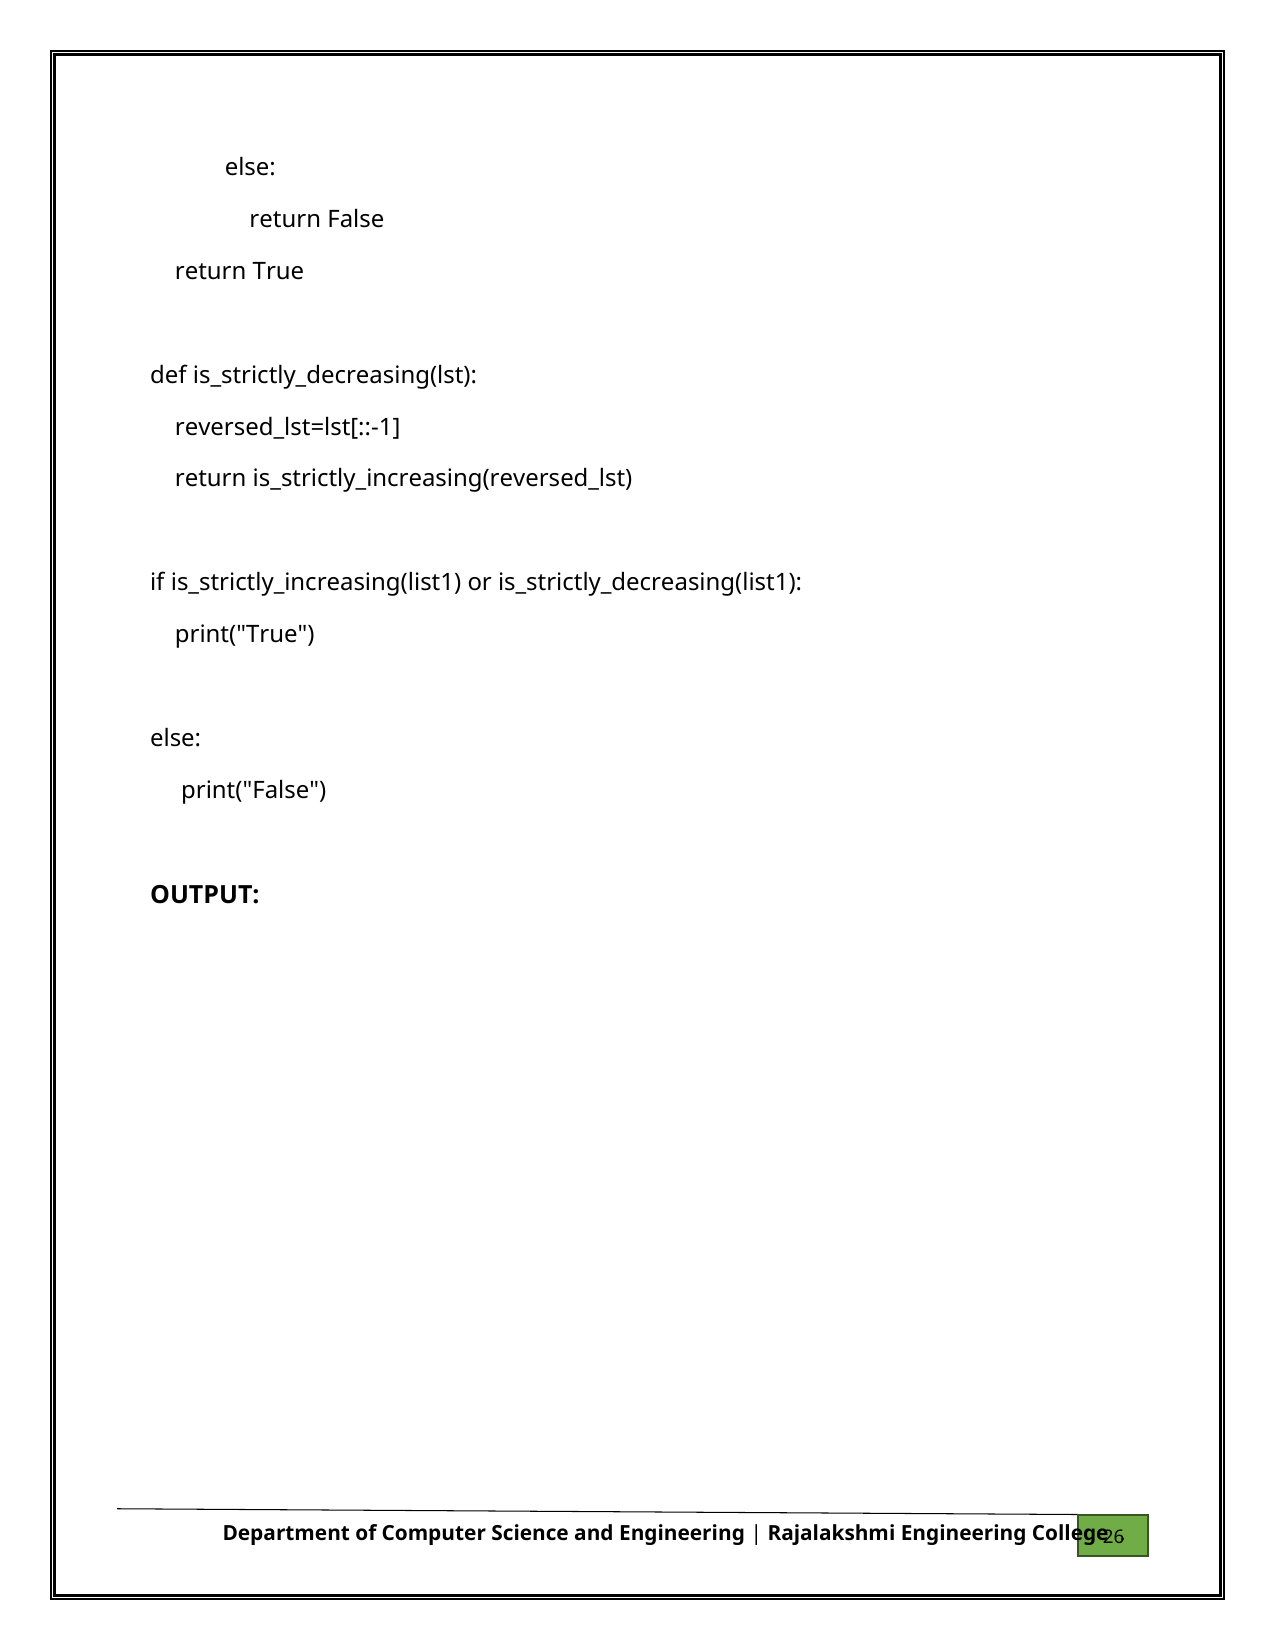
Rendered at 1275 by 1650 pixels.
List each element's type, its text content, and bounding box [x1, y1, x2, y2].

text return is_strictly_increasing(reversed_lst) [150, 461, 1125, 494]
text reversed_lst=lst[::-1] [150, 409, 1125, 442]
text print("True") [150, 617, 1125, 649]
text else: [150, 721, 1125, 753]
text return False [150, 202, 1125, 234]
text return True [150, 254, 1125, 286]
text OUTPUT: [150, 876, 1125, 910]
text if is_strictly_increasing(list1) or is_strictly_decreasing(list1): [150, 565, 1125, 598]
text print("False") [150, 772, 1125, 805]
text else: [150, 150, 1125, 183]
text def is_strictly_decreasing(lst): [150, 357, 1125, 390]
